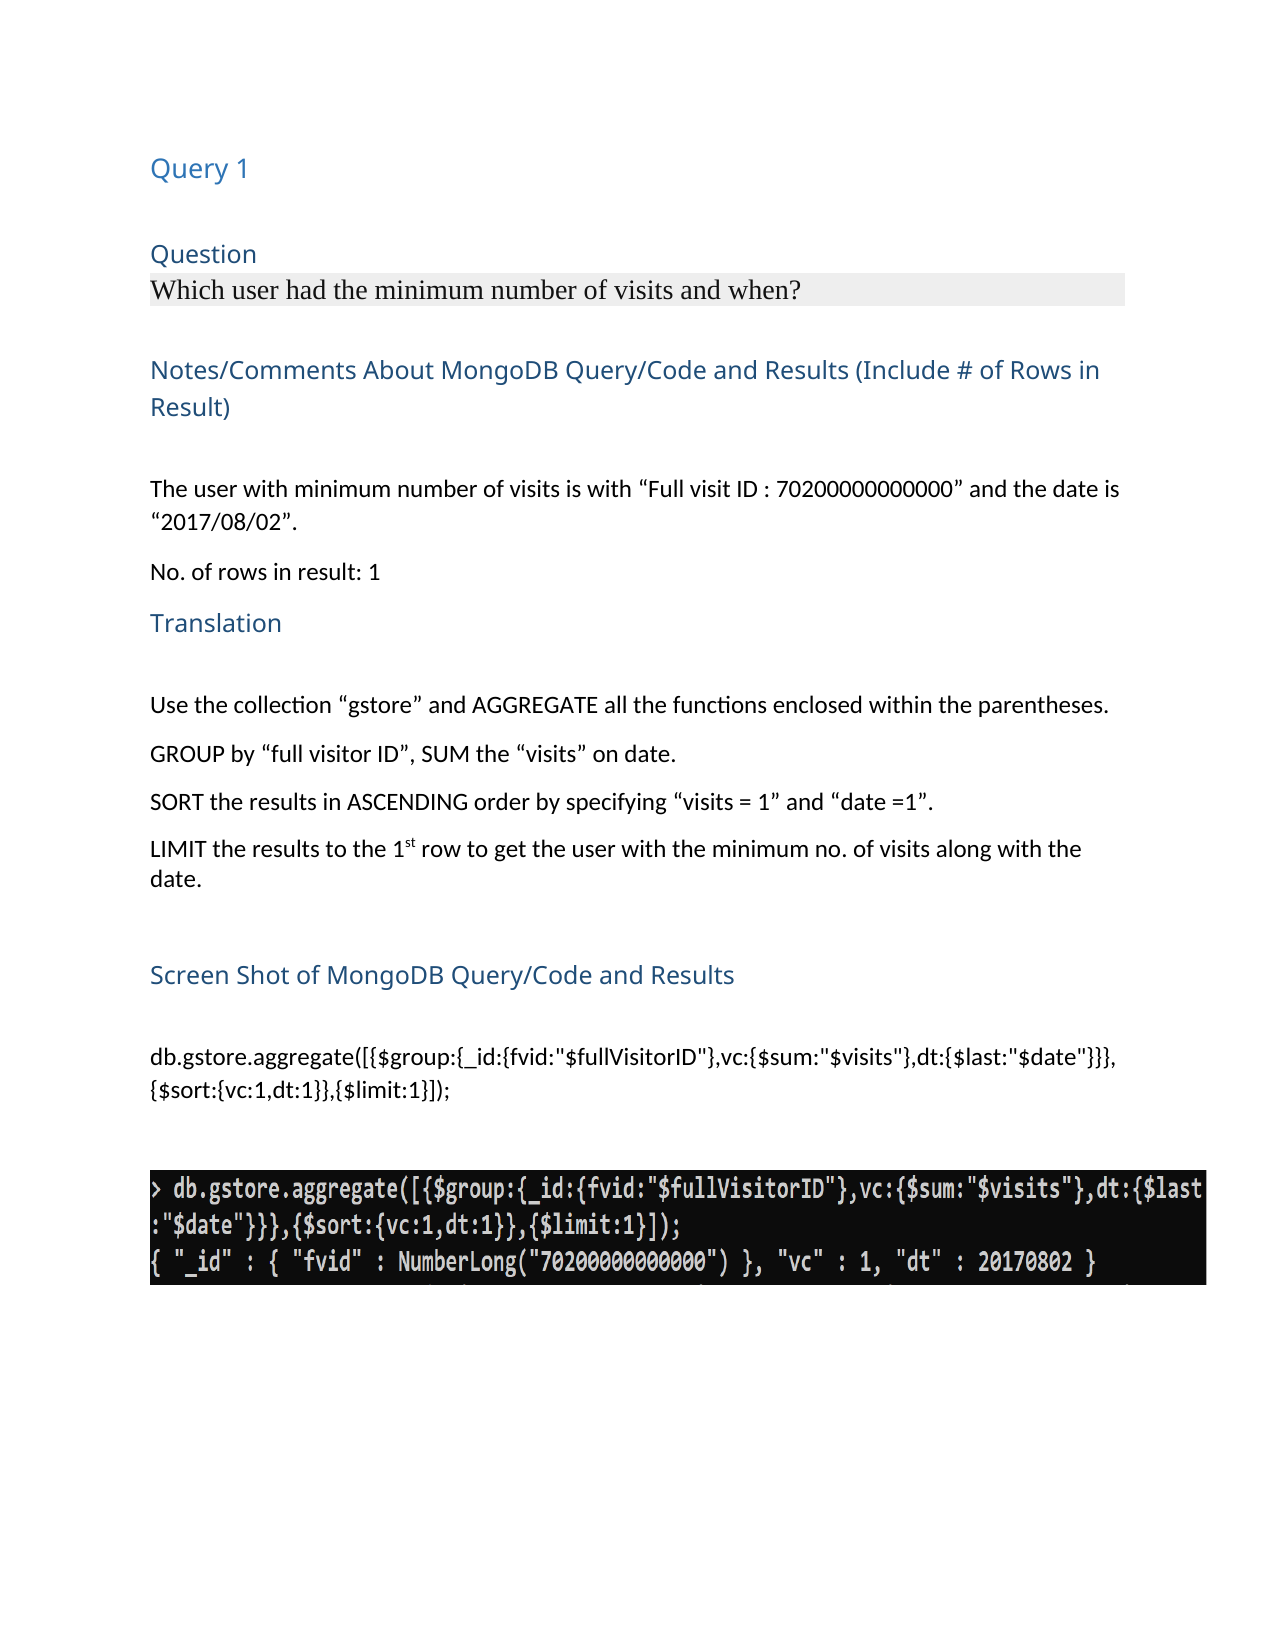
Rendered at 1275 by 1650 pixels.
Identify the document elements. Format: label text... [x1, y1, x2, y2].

text The user with minimum number of visits is with “Full visit ID : 70200000000000” and the date is “2017/08/02”. [150, 473, 1125, 537]
text Which user had the minimum number of visits and when? [150, 273, 1125, 306]
subtitle Translation [150, 605, 1125, 639]
subtitle Query 1 [150, 150, 1125, 187]
text Use the collection “gstore” and AGGREGATE all the functions enclosed within the parentheses. [150, 689, 1125, 719]
subtitle Notes/Comments About MongoDB Query/Code and Results (Include # of Rows in Result) [150, 353, 1125, 423]
text db.gstore.aggregate([{$group:{_id:{fvid:"$fullVisitorID"},vc:{$sum:"$visits"},dt:{$last:"$date"}}},{$sort:{vc:1,dt:1}},{$limit:1}]); [150, 1041, 1125, 1105]
text No. of rows in result: 1 [150, 556, 1125, 586]
text SORT the results in ASCENDING order by specifying “visits = 1” and “date =1”. [150, 786, 1125, 816]
subtitle Question [150, 237, 1125, 271]
text LIMIT the results to the 1st row to get the user with the minimum no. of visits along with the date. [150, 833, 1125, 894]
text GROUP by “full visitor ID”, SUM the “visits” on date. [150, 738, 1125, 769]
picture [150, 1170, 1207, 1285]
subtitle Screen Shot of MongoDB Query/Code and Results [150, 958, 1125, 992]
